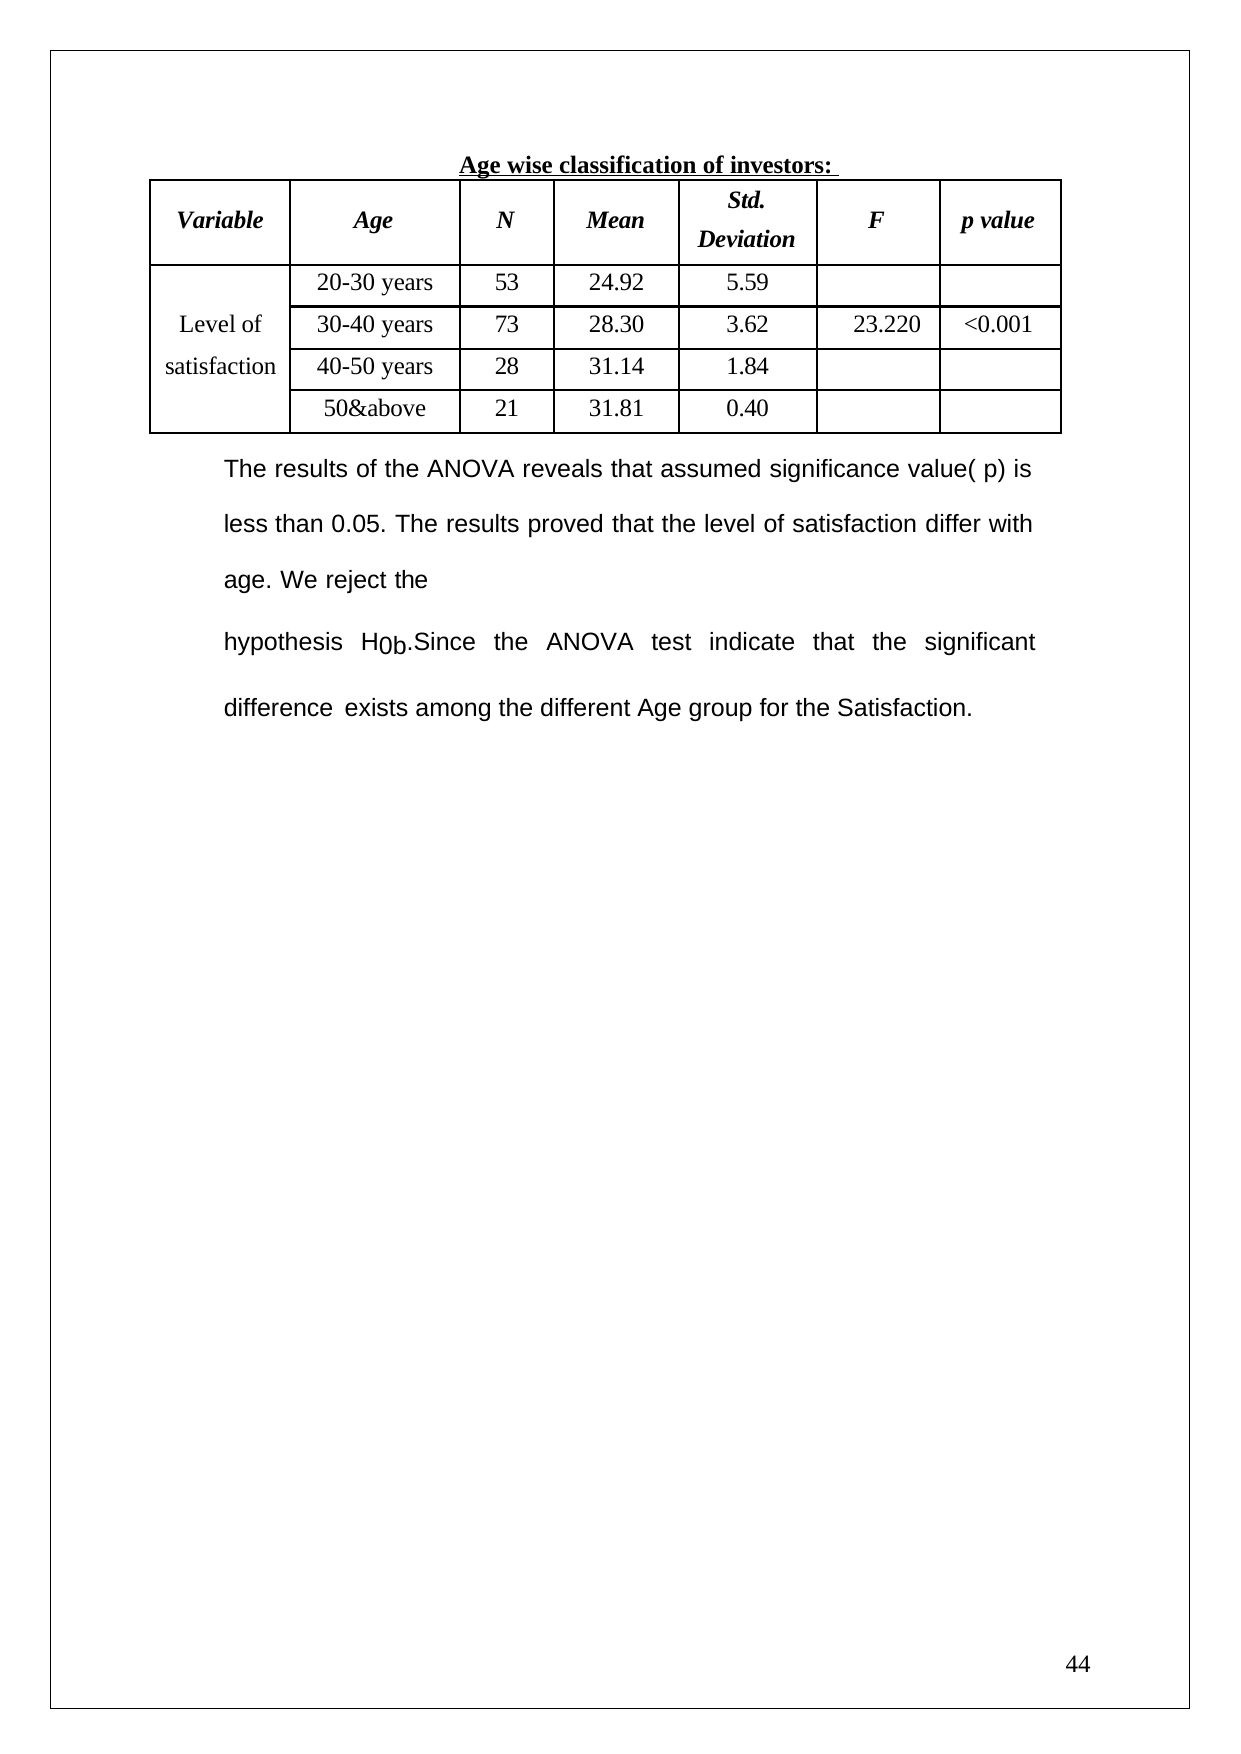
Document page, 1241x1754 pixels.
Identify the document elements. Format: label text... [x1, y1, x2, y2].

table_cell [151, 389, 289, 432]
table_header Variable [151, 181, 289, 263]
table_cell [941, 266, 1060, 305]
table_header Mean [555, 181, 678, 263]
table_cell 23.220 [818, 308, 939, 347]
table_cell 31.14 [555, 350, 678, 389]
table_header F [818, 181, 939, 263]
table_cell 30-40 years [291, 308, 459, 347]
table_cell [151, 266, 289, 305]
text Age wise classification of investors: [459, 150, 1090, 179]
table_cell [941, 350, 1060, 389]
table_cell [818, 266, 939, 305]
table_cell [818, 391, 939, 432]
table_cell 73 [461, 308, 553, 347]
table_cell 28.30 [555, 308, 678, 347]
table_cell 20-30 years [291, 266, 459, 305]
table_cell 53 [461, 266, 553, 305]
table_cell 31.81 [555, 391, 678, 432]
table_cell 28 [461, 350, 553, 389]
table_cell 0.40 [680, 391, 816, 432]
table_cell 40-50 years [291, 350, 459, 389]
table_cell [941, 391, 1060, 432]
table_cell 50&above [291, 391, 459, 432]
table_header p value [941, 181, 1060, 263]
table_cell Deviation [680, 218, 816, 263]
table_cell satisfaction [151, 348, 289, 389]
text hypothesis H0b.Since the ANOVA test indicate that the significant difference exists among the different Age group for the Satisfaction. [223, 627, 1036, 722]
text The results of the ANOVA reveals that assumed significance value( p) is less than 0.05. The results proved that the level of satisfaction differ with age. We reject the [223, 454, 1033, 593]
table_cell 1.84 [680, 350, 816, 389]
table_cell 3.62 [680, 308, 816, 347]
table_cell Level of [151, 305, 289, 347]
table_cell <0.001 [941, 308, 1060, 347]
table_cell 24.92 [555, 266, 678, 305]
table_header N [461, 181, 553, 263]
table_cell 21 [461, 391, 553, 432]
table_header Age [291, 181, 459, 263]
table_header Std. [680, 181, 816, 218]
table_cell 5.59 [680, 266, 816, 305]
table_cell [818, 350, 939, 389]
